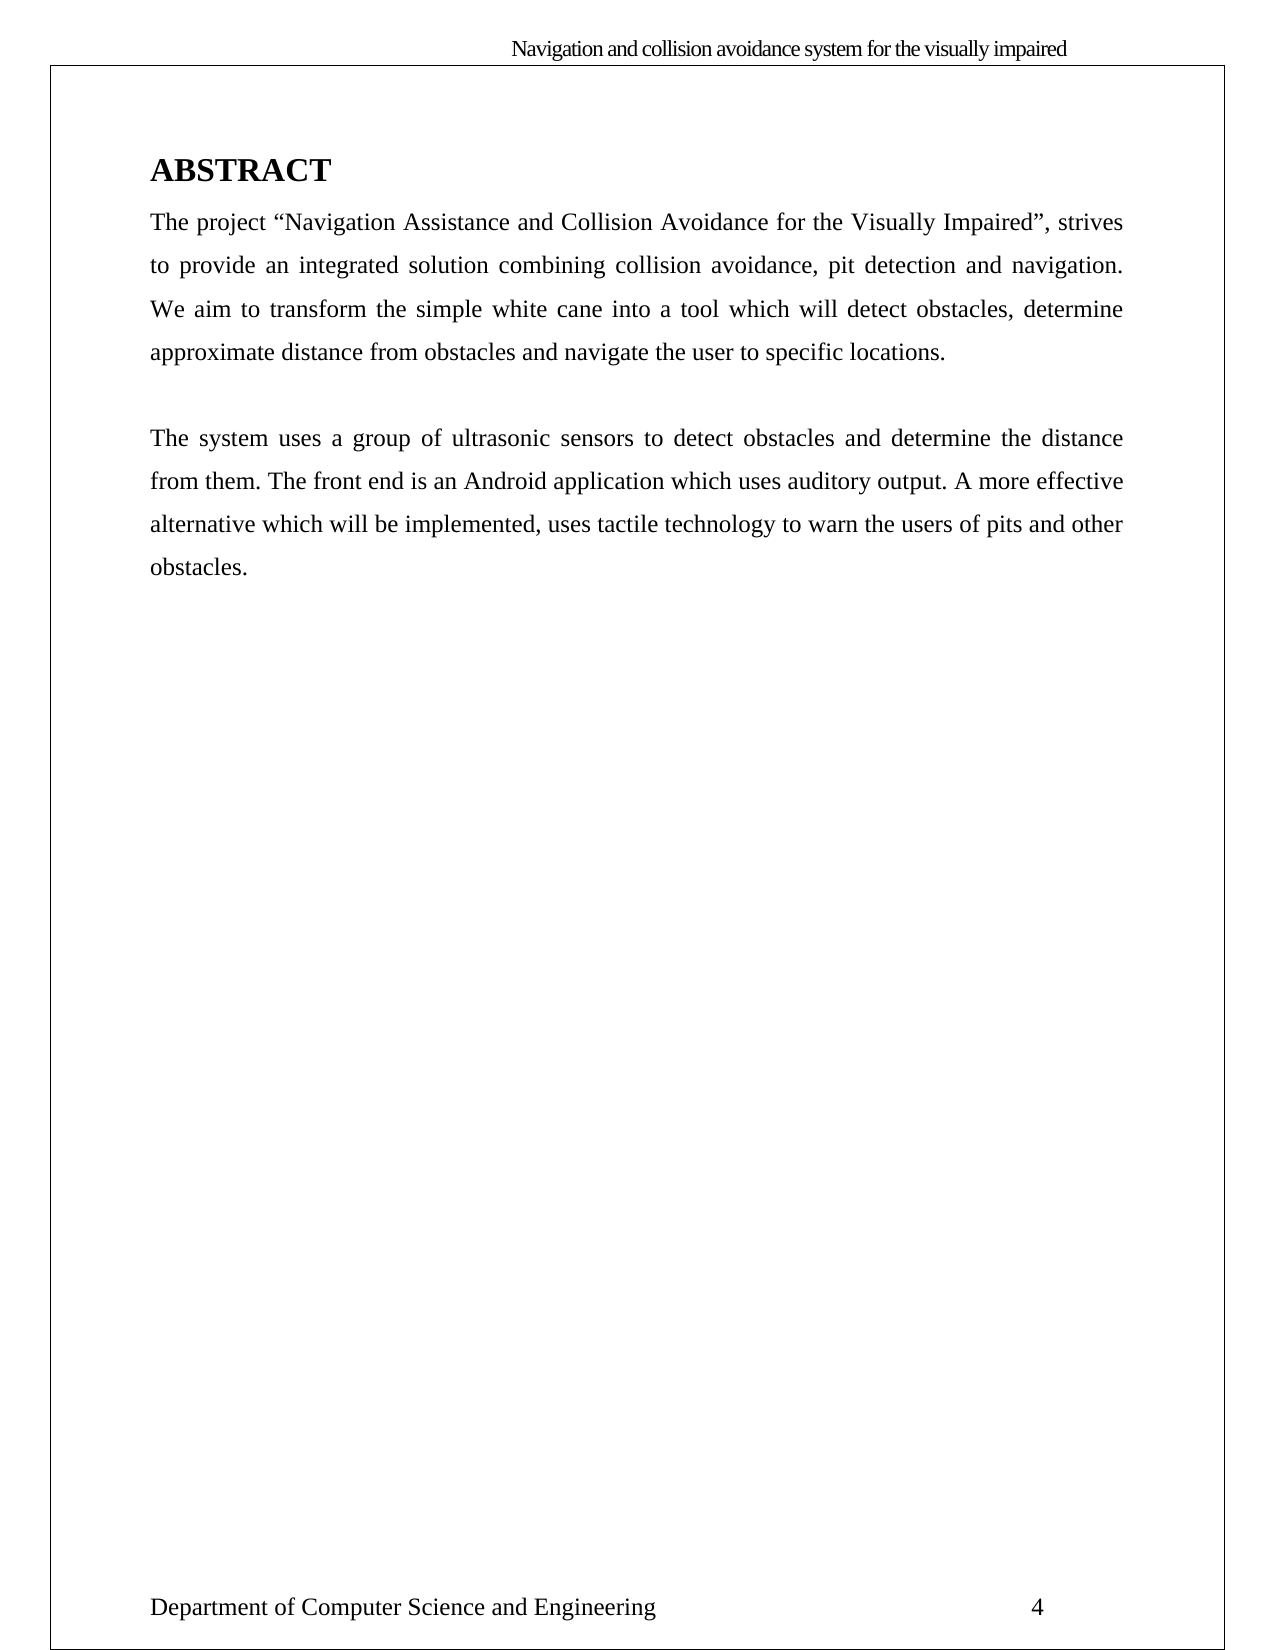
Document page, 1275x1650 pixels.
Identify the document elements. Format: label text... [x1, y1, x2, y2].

text The system uses a group of ultrasonic sensors to detect obstacles and determine the distance from them. The front end is an Android application which uses auditory output. A more effective alternative which will be implemented, uses tactile technology to warn the users of pits and other obstacles. [150, 423, 1125, 581]
text ABSTRACT [150, 150, 1125, 188]
text The project “Navigation Assistance and Collision Avoidance for the Visually Impaired”, strives to provide an integrated solution combining collision avoidance, pit detection and navigation. We aim to transform the simple white cane into a tool which will detect obstacles, determine approximate distance from obstacles and navigate the user to specific locations. [150, 207, 1125, 366]
